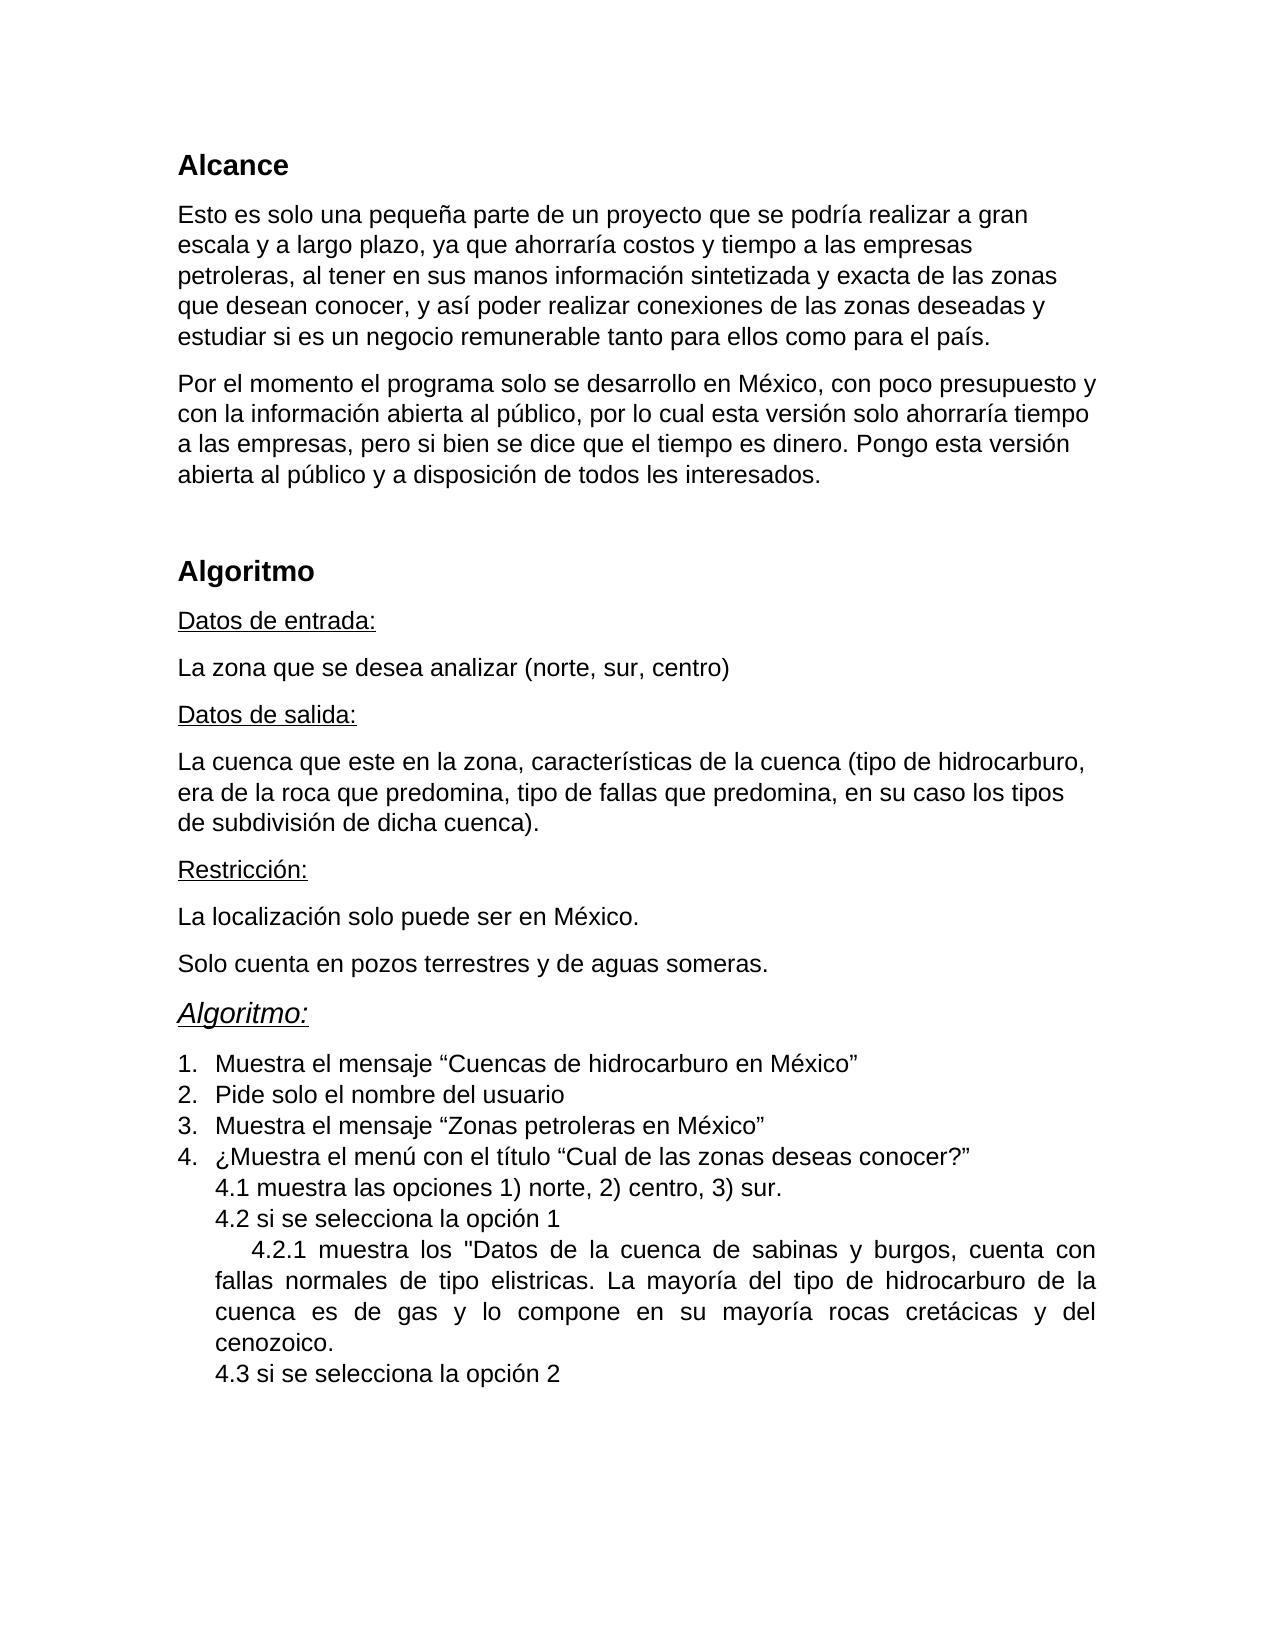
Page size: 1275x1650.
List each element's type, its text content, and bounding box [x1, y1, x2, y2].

text La localización solo puede ser en México. [177, 902, 1098, 931]
text Solo cuenta en pozos terrestres y de aguas someras. [177, 949, 1098, 978]
list 4.2.1 muestra los "Datos de la cuenca de sabinas y burgos, cuenta con fallas normales de tipo elistricas. La mayoría del tipo de hidrocarburo de la cuenca es de gas y lo compone en su mayoría rocas cretácicas y del cenozoico. [215, 1235, 1098, 1357]
list Muestra el mensaje “Zonas petroleras en México” [177, 1111, 1098, 1139]
text Datos de entrada: [177, 606, 1098, 635]
text Datos de salida: [177, 700, 1098, 729]
text La zona que se desea analizar (norte, sur, centro) [177, 653, 1098, 682]
list 4.1 muestra las opciones 1) norte, 2) centro, 3) sur. [215, 1173, 1098, 1202]
list Pide solo el nombre del usuario [177, 1080, 1098, 1108]
list ¿Muestra el menú con el título “Cual de las zonas deseas conocer?” [177, 1142, 1098, 1171]
list 4.2 si se selecciona la opción 1 [215, 1204, 1098, 1233]
list 4.3 si se selecciona la opción 2 [215, 1359, 1098, 1388]
text La cuenca que este en la zona, características de la cuenca (tipo de hidrocarburo, era de la roca que predomina, tipo de fallas que predomina, en su caso los tipos de subdivisión de dicha cuenca). [177, 747, 1098, 837]
text Esto es solo una pequeña parte de un proyecto que se podría realizar a gran escala y a largo plazo, ya que ahorraría costos y tiempo a las empresas petroleras, al tener en sus manos información sintetizada y exacta de las zonas que desean conocer, y así poder realizar conexiones de las zonas deseadas y estudiar si es un negocio remunerable tanto para ellos como para el país. [177, 200, 1098, 350]
text Alcance [177, 148, 1098, 181]
text Restricción: [177, 855, 1098, 884]
text Algoritmo [177, 554, 1098, 587]
text Algoritmo: [177, 997, 1098, 1030]
text Por el momento el programa solo se desarrollo en México, con poco presupuesto y con la información abierta al público, por lo cual esta versión solo ahorraría tiempo a las empresas, pero si bien se dice que el tiempo es dinero. Pongo esta versión abierta al público y a disposición de todos les interesados. [177, 368, 1098, 488]
list Muestra el mensaje “Cuencas de hidrocarburo en México” [177, 1049, 1098, 1077]
